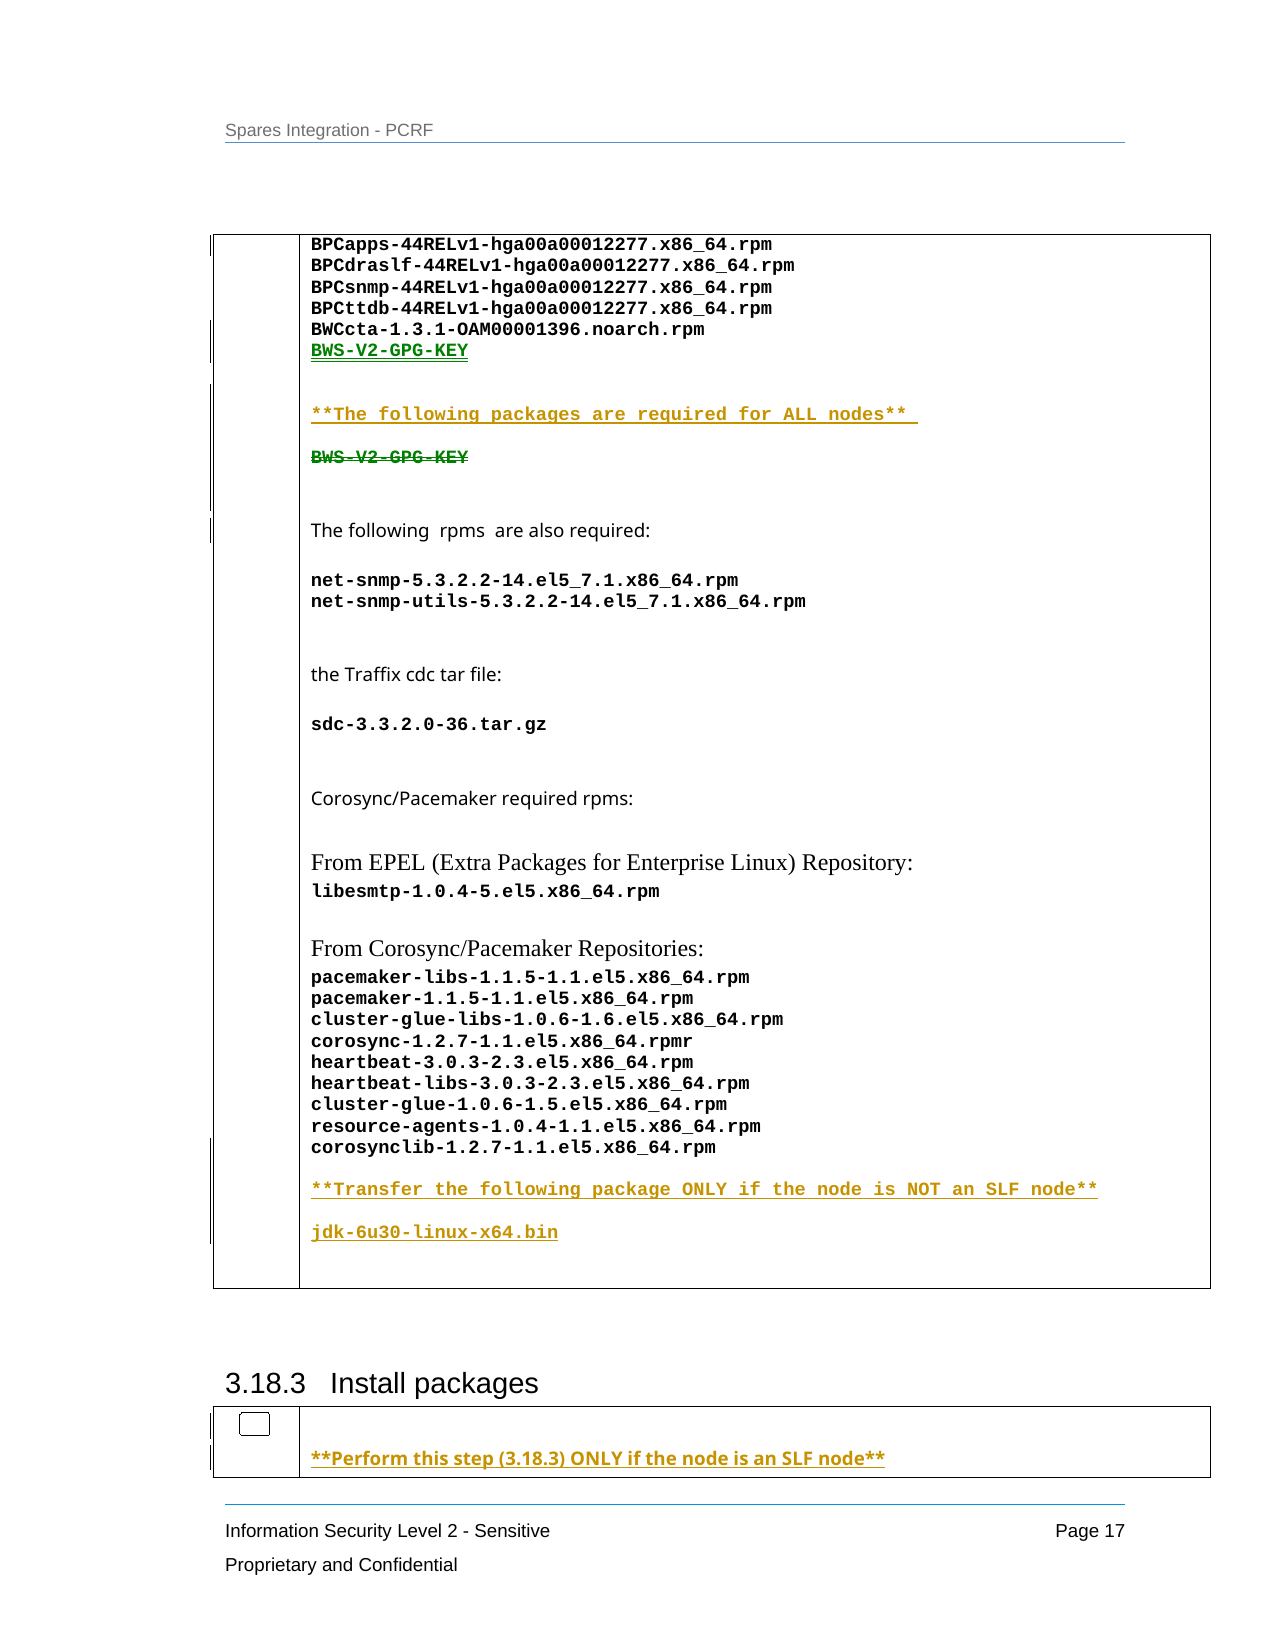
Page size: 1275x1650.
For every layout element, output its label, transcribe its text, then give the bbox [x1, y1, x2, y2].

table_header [300, 1407, 1210, 1477]
table_cell [214, 235, 299, 1288]
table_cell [300, 235, 1210, 1288]
subtitle Install packages [225, 1366, 1125, 1399]
table_header [214, 1407, 299, 1477]
